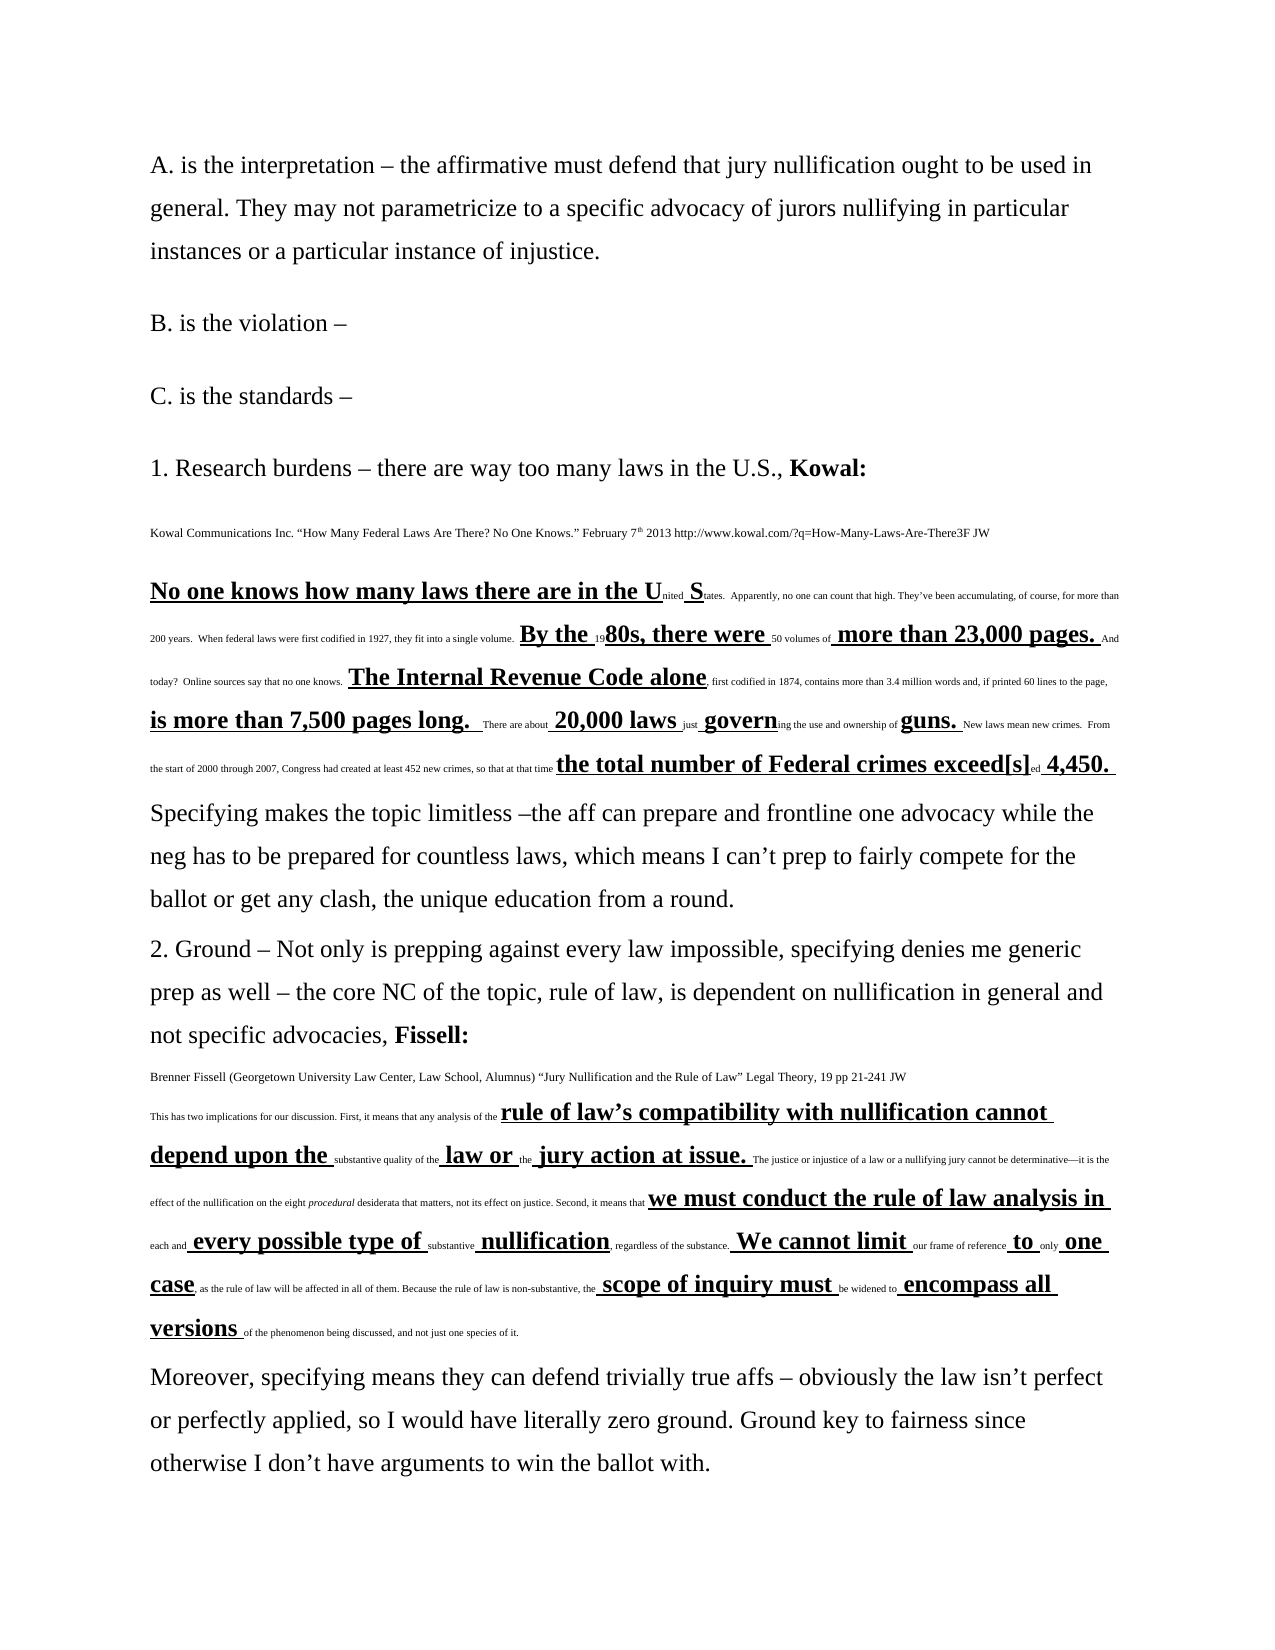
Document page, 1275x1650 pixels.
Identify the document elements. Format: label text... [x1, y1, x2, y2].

text This has two implications for our discussion. First, it means that any analysis of the rule of law’s compatibility with nullification cannot depend upon the substantive quality of the law or the jury action at issue. The justice or injustice of a law or a nullifying jury cannot be determinative—it is the effect of the nullification on the eight procedural desiderata that matters, not its effect on justice. Second, it means that we must conduct the rule of law analysis in each and every possible type of substantive nullification, regardless of the substance. We cannot limit our frame of reference to only one case, as the rule of law will be affected in all of them. Because the rule of law is non-substantive, the scope of inquiry must be widened to encompass all versions of the phenomenon being discussed, and not just one species of it. [150, 1097, 1125, 1341]
text C. is the standards – [150, 381, 1125, 409]
text Brenner Fissell (Georgetown University Law Center, Law School, Alumnus) “Jury Nullification and the Rule of Law” Legal Theory, 19 pp 21-241 JW [150, 1069, 1125, 1084]
text B. is the violation – [150, 308, 1125, 337]
text Moreover, specifying means they can defend trivially true affs – obviously the law isn’t perfect or perfectly applied, so I would have literally zero ground. Ground key to fairness since otherwise I don’t have arguments to win the ballot with. [150, 1362, 1125, 1477]
text A. is the interpretation – the affirmative must defend that jury nullification ought to be used in general. They may not parametricize to a specific advocacy of jurors nullifying in particular instances or a particular instance of injustice. [150, 150, 1125, 265]
text Kowal Communications Inc. “How Many Federal Laws Are There? No One Knows.” February 7th 2013 http://www.kowal.com/?q=How-Many-Laws-Are-There3F JW [150, 525, 1125, 540]
text No one knows how many laws there are in the United States. Apparently, no one can count that high. They’ve been accumulating, of course, for more than 200 years. When federal laws were first codified in 1927, they fit into a single volume. By the 1980s, there were 50 volumes of more than 23,000 pages. And today? Online sources say that no one knows. The Internal Revenue Code alone, first codified in 1874, contains more than 3.4 million words and, if printed 60 lines to the page, is more than 7,500 pages long. There are about 20,000 laws just governing the use and ownership of guns. New laws mean new crimes. From the start of 2000 through 2007, Congress had created at least 452 new crimes, so that at that time the total number of Federal crimes exceed[s]ed 4,450. [150, 576, 1125, 777]
text 2. Ground – Not only is prepping against every law impossible, specifying denies me generic prep as well – the core NC of the topic, rule of law, is dependent on nullification in general and not specific advocacies, Fissell: [150, 934, 1125, 1049]
text 1. Research burdens – there are way too many laws in the U.S., Kowal: [150, 453, 1125, 482]
text Specifying makes the topic limitless –the aff can prepare and frontline one advocacy while the neg has to be prepared for countless laws, which means I can’t prep to fairly compete for the ballot or get any clash, the unique education from a round. [150, 798, 1125, 913]
